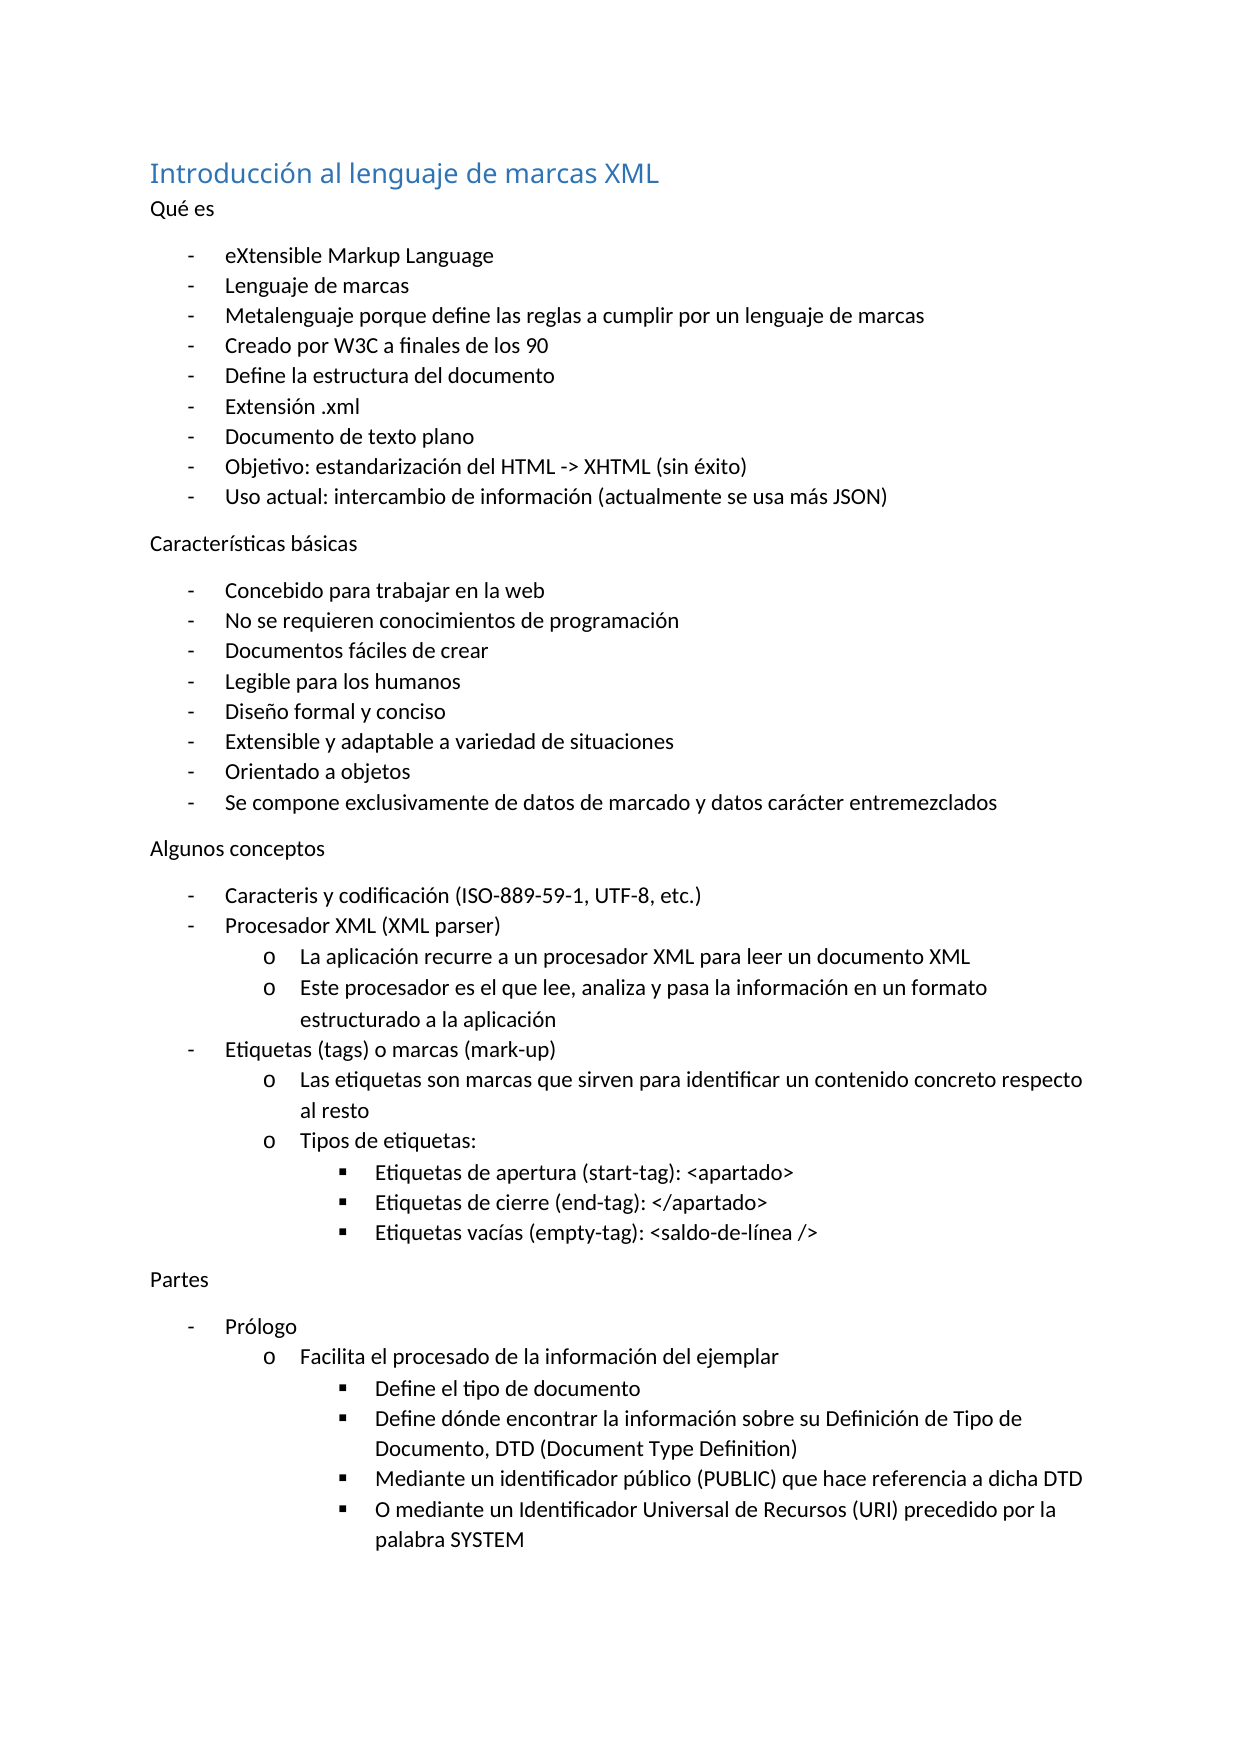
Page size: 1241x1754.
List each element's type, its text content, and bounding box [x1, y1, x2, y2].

list Este procesador es el que lee, analiza y pasa la información en un formato estructurado a la aplicación [262, 973, 1090, 1033]
list Diseño formal y conciso [187, 697, 1090, 725]
list Uso actual: intercambio de información (actualmente se usa más JSON) [187, 482, 1090, 511]
list Extensible y adaptable a variedad de situaciones [187, 727, 1090, 755]
list O mediante un Identificador Universal de Recursos (URI) precedido por la palabra SYSTEM [337, 1495, 1090, 1553]
list Procesador XML (XML parser) [187, 912, 1090, 940]
list Se compone exclusivamente de datos de marcado y datos carácter entremezclados [187, 788, 1090, 816]
text Algunos conceptos [150, 834, 1090, 863]
list Define el tipo de documento [337, 1374, 1090, 1402]
list Objetivo: estandarización del HTML -> XHTML (sin éxito) [187, 452, 1090, 480]
list Concebido para trabajar en la web [187, 576, 1090, 604]
list No se requieren conocimientos de programación [187, 606, 1090, 634]
list Extensión .xml [187, 392, 1090, 420]
list eXtensible Markup Language [187, 241, 1090, 269]
list La aplicación recurre a un procesador XML para leer un documento XML [262, 942, 1090, 971]
list Orientado a objetos [187, 757, 1090, 786]
list Define la estructura del documento [187, 362, 1090, 390]
list Tipos de etiquetas: [262, 1127, 1090, 1156]
list Etiquetas de cierre (end-tag): </apartado> [337, 1188, 1090, 1216]
list Creado por W3C a finales de los 90 [187, 331, 1090, 359]
list Etiquetas (tags) o marcas (mark-up) [187, 1035, 1090, 1063]
list Facilita el procesado de la información del ejemplar [262, 1342, 1090, 1372]
list Prólogo [187, 1312, 1090, 1340]
list Etiquetas de apertura (start-tag): <apartado> [337, 1158, 1090, 1186]
list Mediante un identificador público (PUBLIC) que hace referencia a dicha DTD [337, 1464, 1090, 1493]
list Metalenguaje porque define las reglas a cumplir por un lenguaje de marcas [187, 301, 1090, 329]
list Legible para los humanos [187, 667, 1090, 695]
text Partes [150, 1265, 1090, 1293]
list Etiquetas vacías (empty-tag): <saldo-de-línea /> [337, 1218, 1090, 1247]
list Documentos fáciles de crear [187, 637, 1090, 665]
list Lenguaje de marcas [187, 271, 1090, 299]
list Caracteris y codificación (ISO-889-59-1, UTF-8, etc.) [187, 881, 1090, 909]
list Documento de texto plano [187, 422, 1090, 450]
list Define dónde encontrar la información sobre su Definición de Tipo de Documento, DTD (Document Type Definition) [337, 1404, 1090, 1462]
text Qué es [150, 194, 1090, 222]
list Las etiquetas son marcas que sirven para identificar un contenido concreto respecto al resto [262, 1065, 1090, 1124]
subtitle Introducción al lenguaje de marcas XML [150, 154, 1090, 191]
text Características básicas [150, 529, 1090, 557]
